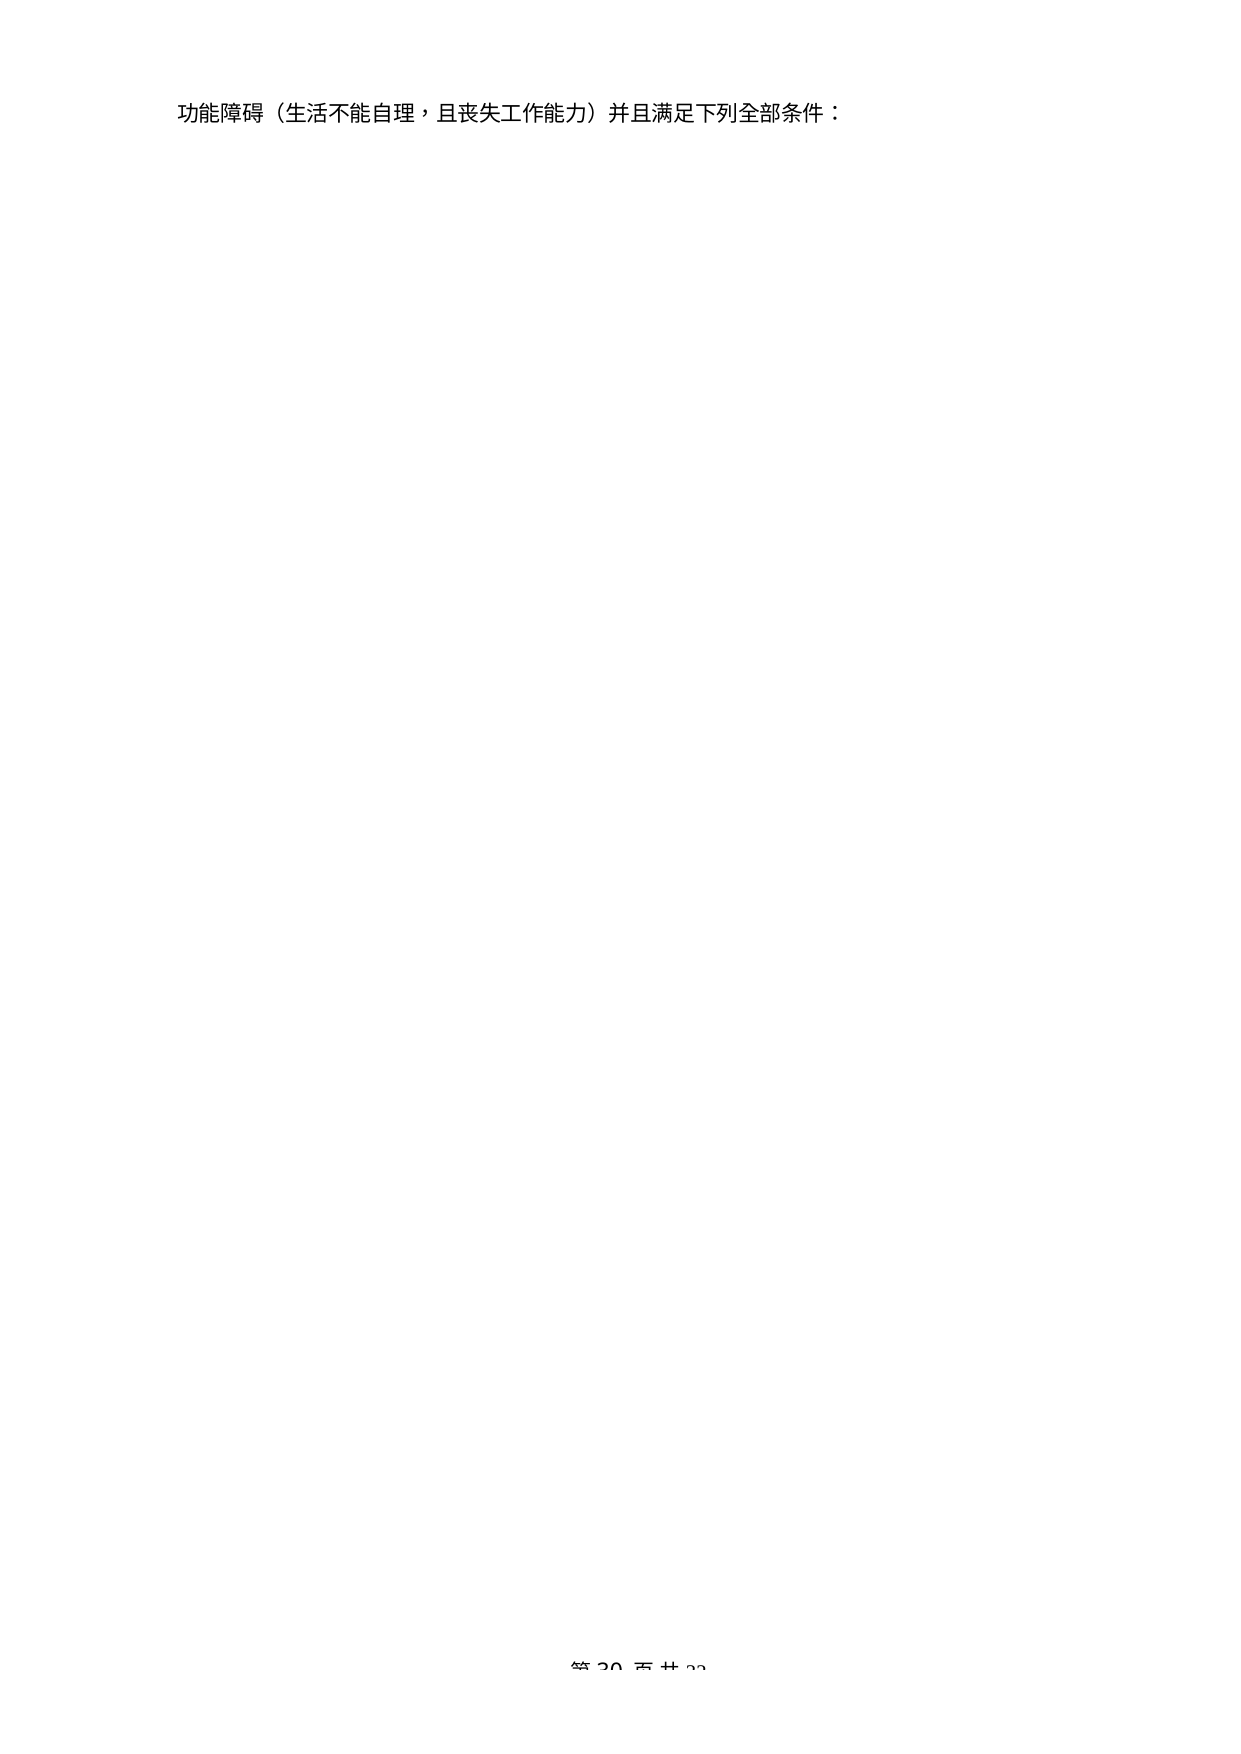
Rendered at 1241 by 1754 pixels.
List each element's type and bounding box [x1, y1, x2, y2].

text [177, 98, 1123, 128]
